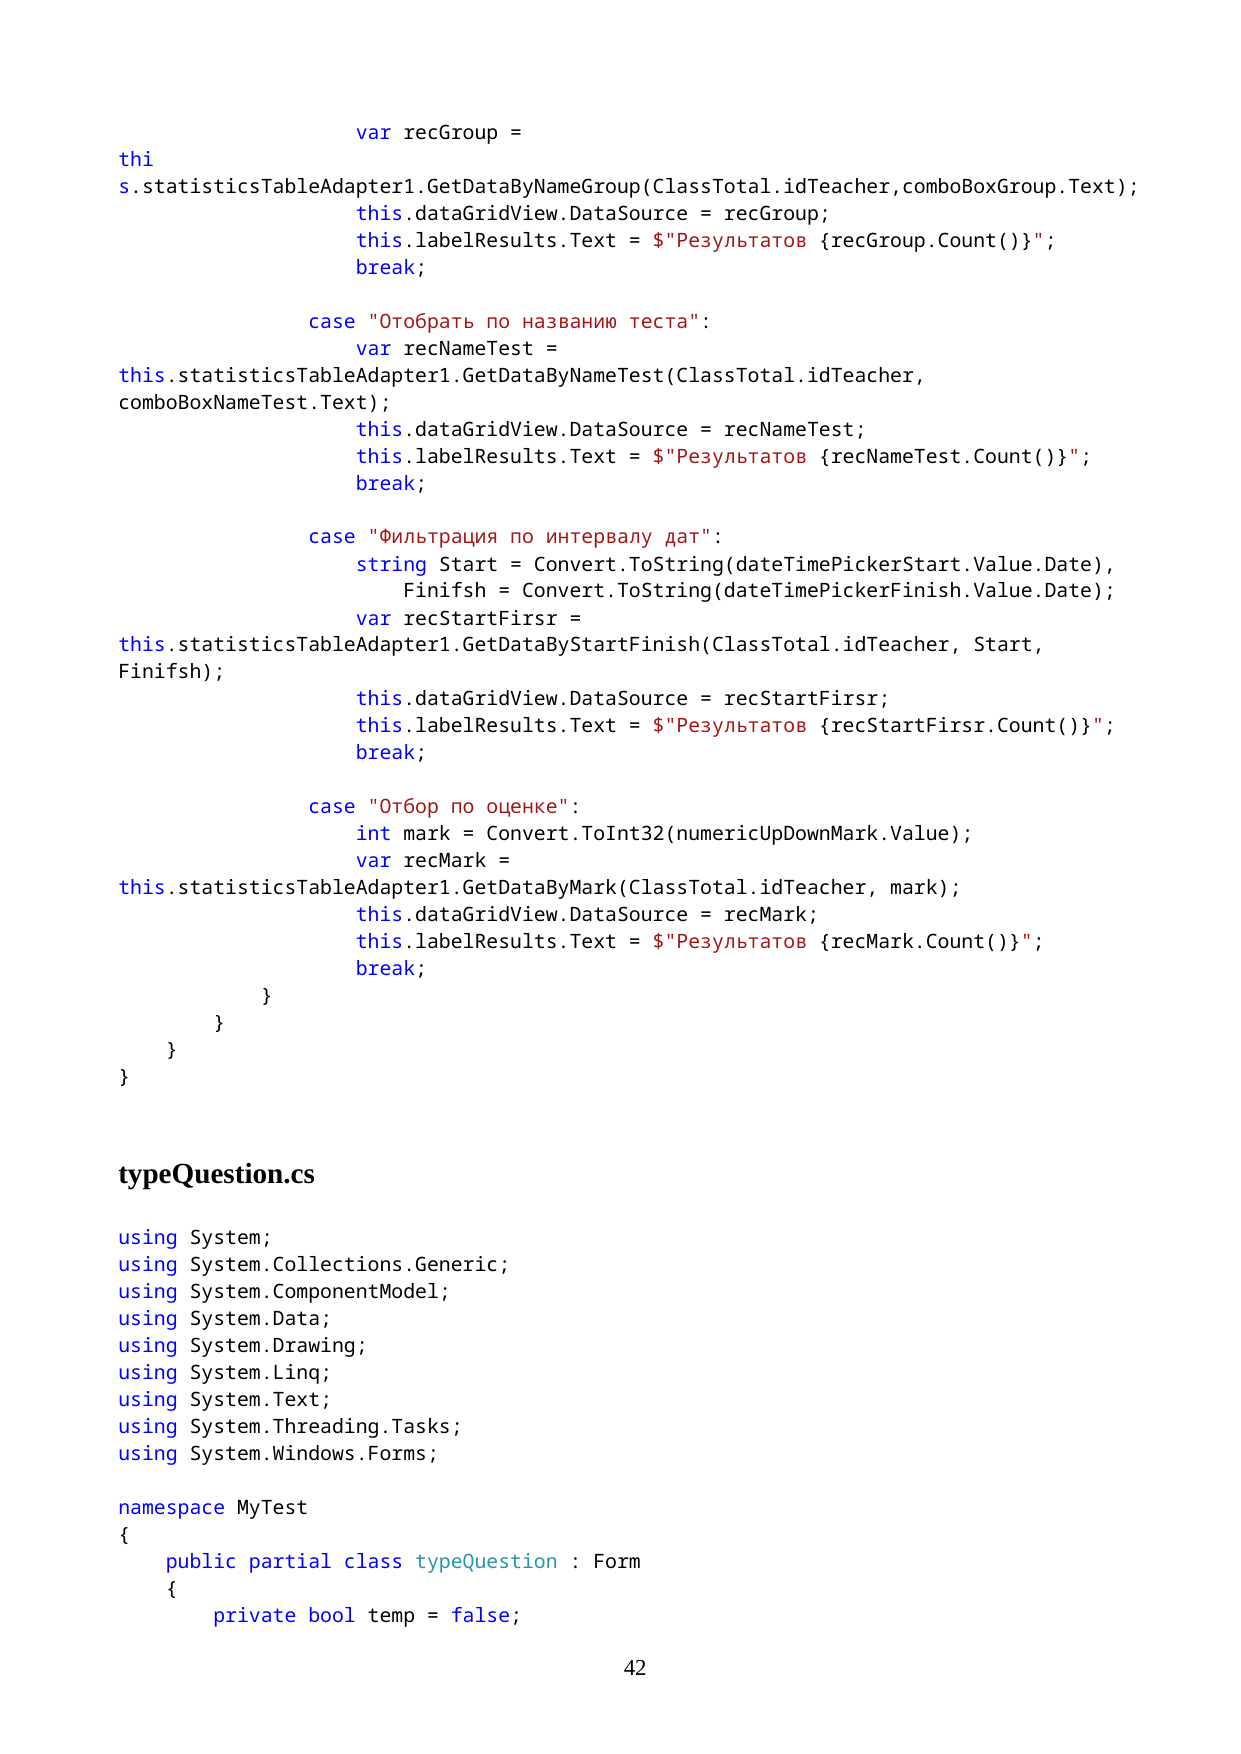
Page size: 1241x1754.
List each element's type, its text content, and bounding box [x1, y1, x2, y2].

text case "Отбор по оценке": [118, 793, 1152, 819]
text using System.ComponentModel; [118, 1277, 1152, 1304]
text this.labelResults.Text = $"Результатов {recMark.Count()}"; [118, 927, 1152, 954]
text break; [118, 253, 1152, 280]
text using System.Text; [118, 1385, 1152, 1412]
text this.dataGridView.DataSource = recNameTest; [118, 415, 1152, 442]
text int mark = Convert.ToInt32(numericUpDownMark.Value); [118, 819, 1152, 847]
text using System.Linq; [118, 1358, 1152, 1385]
text case "Отобрать по названию теста": [118, 307, 1152, 334]
text break; [118, 739, 1152, 766]
text } [118, 1008, 1152, 1035]
text { [118, 1574, 1152, 1601]
text { [118, 1520, 1152, 1547]
text } [118, 981, 1152, 1008]
text this.dataGridView.DataSource = recMark; [118, 901, 1152, 927]
text this.labelResults.Text = $"Результатов {recNameTest.Count()}"; [118, 442, 1152, 469]
text using System.Collections.Generic; [118, 1251, 1152, 1277]
text } [118, 1062, 1152, 1089]
text var recMark = this.statisticsTableAdapter1.GetDataByMark(ClassTotal.idTeacher, mark); [118, 847, 1152, 901]
text } [118, 1035, 1152, 1062]
text var recStartFirsr = this.statisticsTableAdapter1.GetDataByStartFinish(ClassTotal.idTeacher, Start, Finifsh); [118, 604, 1152, 685]
text this.labelResults.Text = $"Результатов {recStartFirsr.Count()}"; [118, 712, 1152, 739]
text var recGroup = this.statisticsTableAdapter1.GetDataByNameGroup(ClassTotal.idTeacher,comboBoxGroup.Text); [118, 118, 1152, 199]
text using System; [118, 1223, 1152, 1251]
text Finifsh = Convert.ToString(dateTimePickerFinish.Value.Date); [118, 577, 1152, 604]
text this.dataGridView.DataSource = recGroup; [118, 199, 1152, 226]
text public partial class typeQuestion : Form [118, 1547, 1152, 1574]
text break; [118, 469, 1152, 496]
text break; [118, 954, 1152, 981]
text string Start = Convert.ToString(dateTimePickerStart.Value.Date), [118, 550, 1152, 577]
text var recNameTest = this.statisticsTableAdapter1.GetDataByNameTest(ClassTotal.idTeacher, comboBoxNameTest.Text); [118, 334, 1152, 415]
text private bool temp = false; [118, 1601, 1152, 1628]
text namespace MyTest [118, 1493, 1152, 1520]
text using System.Threading.Tasks; [118, 1412, 1152, 1439]
text case "Фильтрация по интервалу дат": [118, 523, 1152, 550]
text this.dataGridView.DataSource = recStartFirsr; [118, 685, 1152, 712]
text using System.Windows.Forms; [118, 1439, 1152, 1466]
text this.labelResults.Text = $"Результатов {recGroup.Count()}"; [118, 226, 1152, 253]
text using System.Drawing; [118, 1331, 1152, 1358]
text typeQuestion.cs [118, 1156, 1152, 1190]
text using System.Data; [118, 1304, 1152, 1331]
